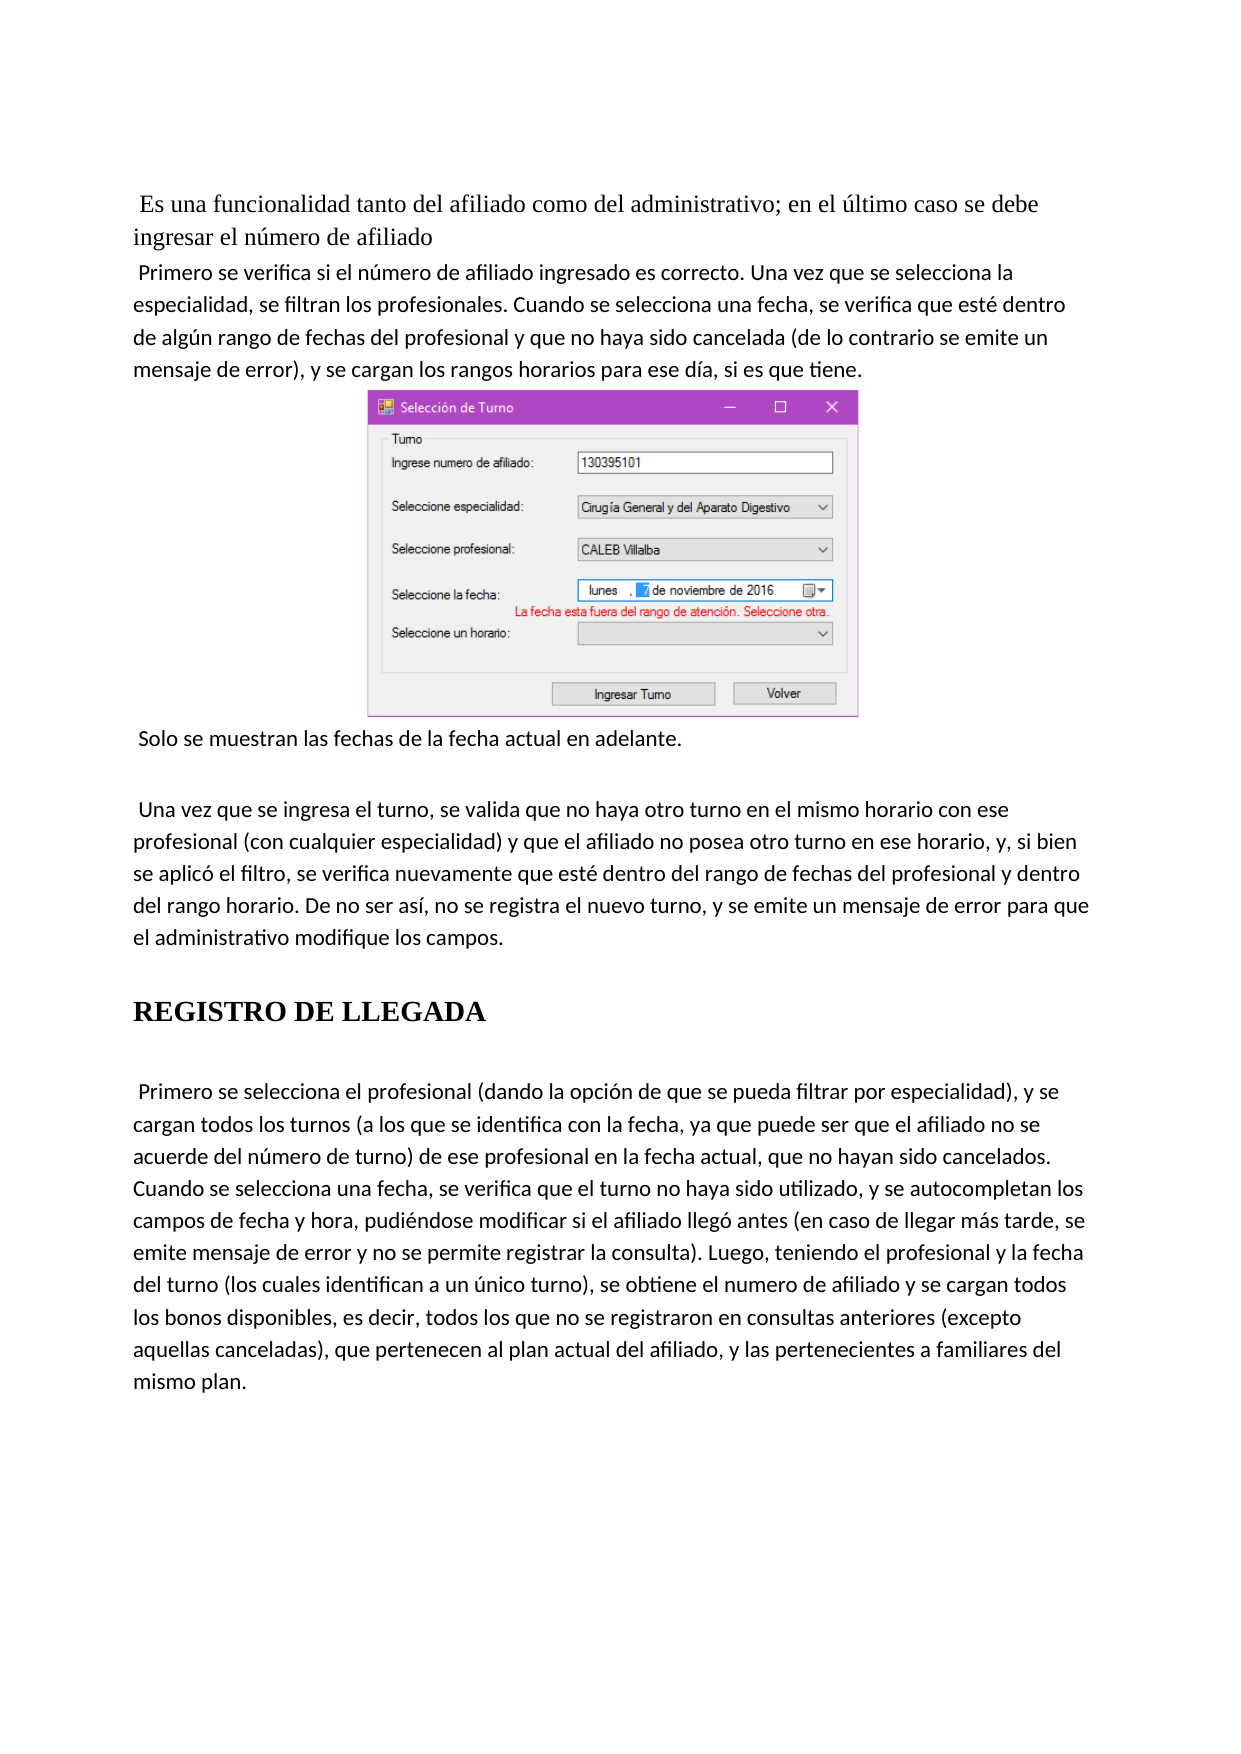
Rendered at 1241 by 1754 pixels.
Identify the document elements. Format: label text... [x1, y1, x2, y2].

text Primero se selecciona el profesional (dando la opción de que se pueda filtrar por especialidad), y se cargan todos los turnos (a los que se identifica con la fecha, ya que puede ser que el afiliado no se acuerde del número de turno) de ese profesional en la fecha actual, que no hayan sido cancelados. Cuando se selecciona una fecha, se verifica que el turno no haya sido utilizado, y se autocompletan los campos de fecha y hora, pudiéndose modificar si el afiliado llegó antes (en caso de llegar más tarde, se emite mensaje de error y no se permite registrar la consulta). Luego, teniendo el profesional y la fecha del turno (los cuales identifican a un único turno), se obtiene el numero de afiliado y se cargan todos los bonos disponibles, es decir, todos los que no se registraron en consultas anteriores (excepto aquellas canceladas), que pertenecen al plan actual del afiliado, y las pertenecientes a familiares del mismo plan. [133, 1077, 1093, 1395]
picture [367, 390, 859, 717]
text Es una funcionalidad tanto del afiliado como del administrativo; en el último caso se debe ingresar el número de afiliado [133, 189, 1093, 251]
text Solo se muestran las fechas de la fecha actual en adelante. [133, 724, 1093, 752]
text REGISTRO DE LLEGADA [133, 994, 1093, 1028]
text Una vez que se ingresa el turno, se valida que no haya otro turno en el mismo horario con ese profesional (con cualquier especialidad) y que el afiliado no posea otro turno en ese horario, y, si bien se aplicó el filtro, se verifica nuevamente que esté dentro del rango de fechas del profesional y dentro del rango horario. De no ser así, no se registra el nuevo turno, y se emite un mensaje de error para que el administrativo modifique los campos. [133, 795, 1093, 952]
text Primero se verifica si el número de afiliado ingresado es correcto. Una vez que se selecciona la especialidad, se filtran los profesionales. Cuando se selecciona una fecha, se verifica que esté dentro de algún rango de fechas del profesional y que no haya sido cancelada (de lo contrario se emite un mensaje de error), y se cargan los rangos horarios para ese día, si es que tiene. [133, 258, 1093, 383]
